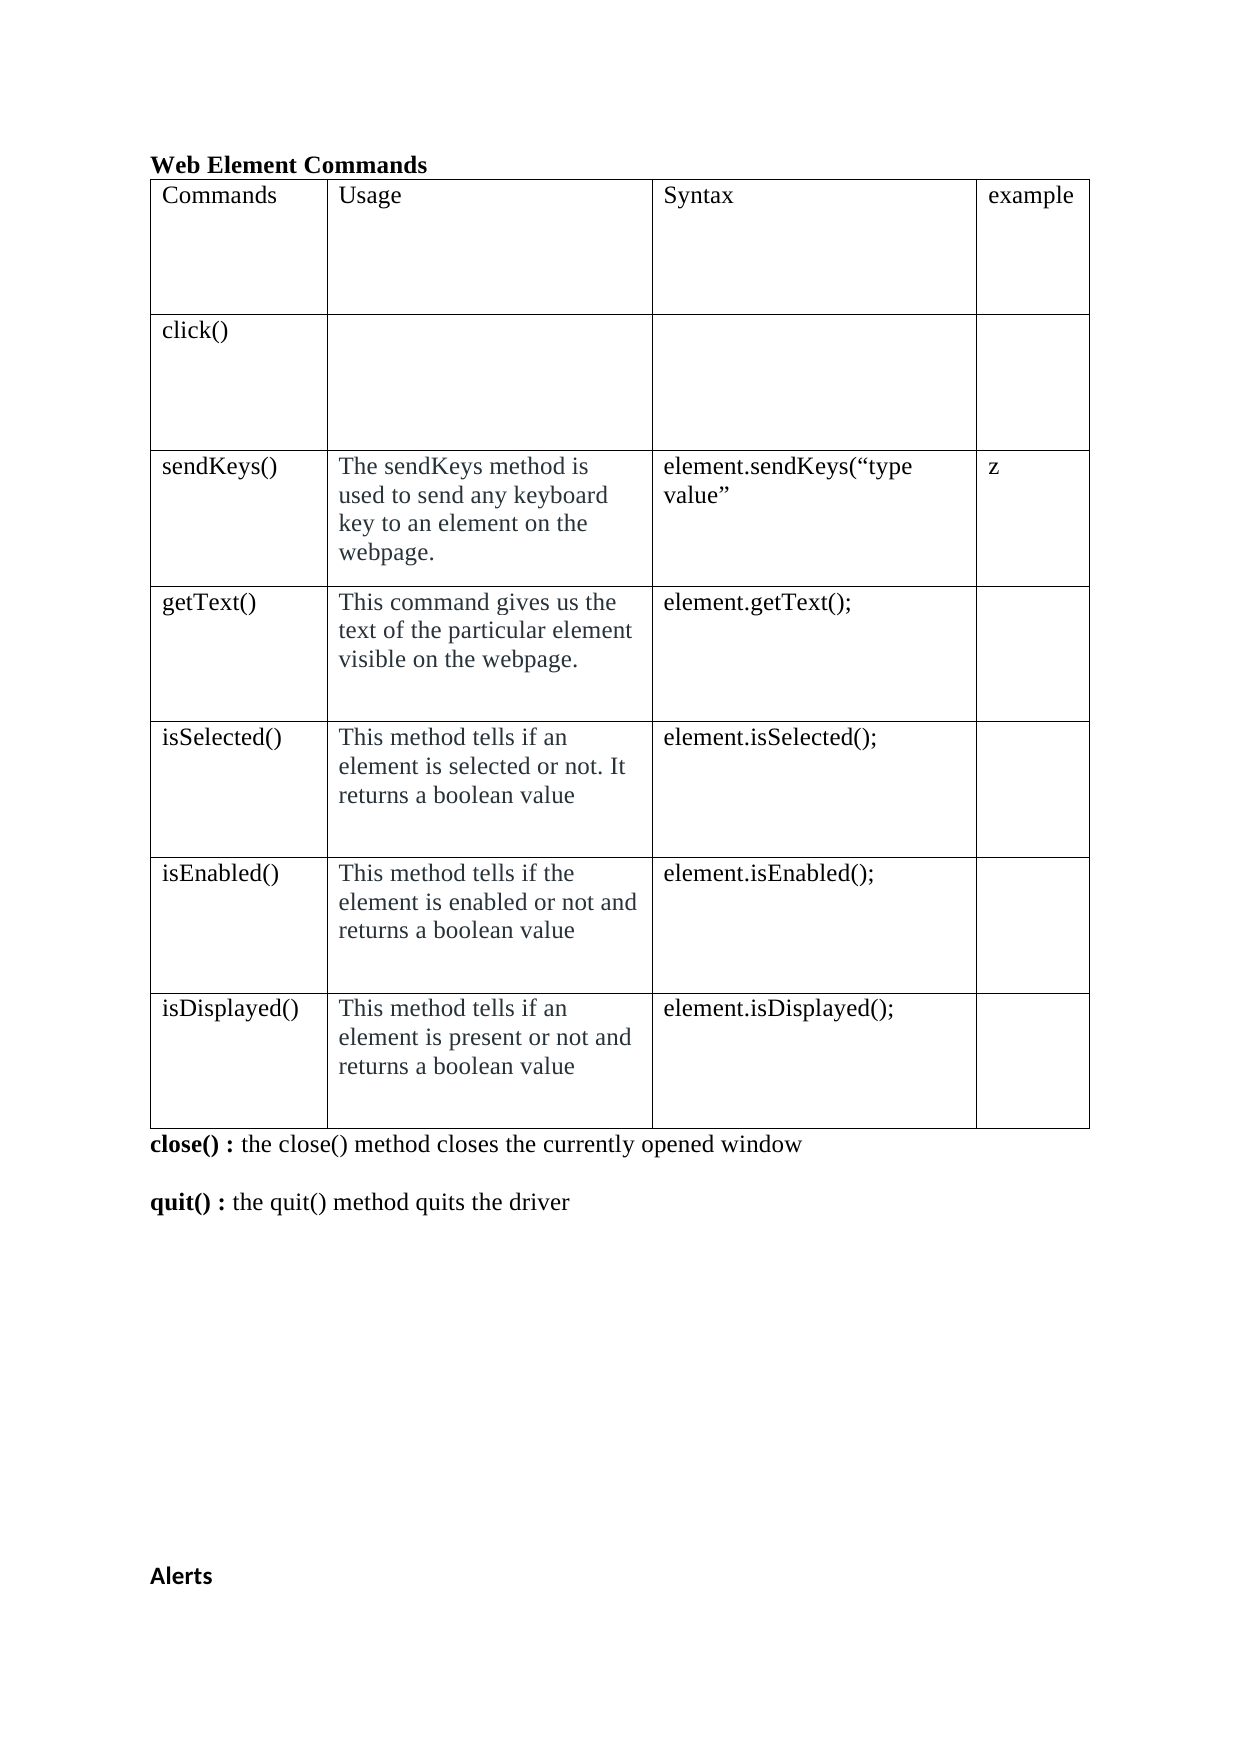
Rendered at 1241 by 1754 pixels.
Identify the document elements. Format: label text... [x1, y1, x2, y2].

table_cell [977, 315, 1089, 450]
text quit() : the quit() method quits the driver [150, 1187, 1090, 1215]
table_cell element.isDisplayed(); [653, 994, 976, 1128]
table_cell [977, 587, 1089, 721]
table_cell element.isSelected(); [653, 722, 976, 857]
table_cell [977, 858, 1089, 992]
table_cell [328, 315, 652, 450]
text close() : the close() method closes the currently opened window [150, 1129, 1090, 1158]
table_cell element.isEnabled(); [653, 858, 976, 992]
table_cell element.sendKeys(“type value” [653, 451, 976, 586]
table_cell This command gives us the text of the particular element visible on the webpage. [328, 587, 652, 721]
table_header example [977, 180, 1089, 314]
table_cell click() [151, 315, 327, 450]
table_header Syntax [653, 180, 976, 314]
table_cell The sendKeys method is used to send any keyboard key to an element on the webpage. [328, 451, 652, 586]
table_cell isDisplayed() [151, 994, 327, 1128]
text Web Element Commands [150, 150, 1090, 179]
table_cell [977, 994, 1089, 1128]
table_cell This method tells if an element is present or not and returns a boolean value [328, 994, 652, 1128]
table_cell This method tells if the element is enabled or not and returns a boolean value [328, 858, 652, 992]
table_cell [977, 722, 1089, 857]
table_cell z [977, 451, 1089, 586]
table_cell isEnabled() [151, 858, 327, 992]
table_header Usage [328, 180, 652, 314]
table_cell isSelected() [151, 722, 327, 857]
text Alerts [150, 1560, 1090, 1591]
table_cell getText() [151, 587, 327, 721]
table_header Commands [151, 180, 327, 314]
table_cell [653, 315, 976, 450]
table_cell sendKeys() [151, 451, 327, 586]
table_cell element.getText(); [653, 587, 976, 721]
table_cell This method tells if an element is selected or not. It returns a boolean value [328, 722, 652, 857]
